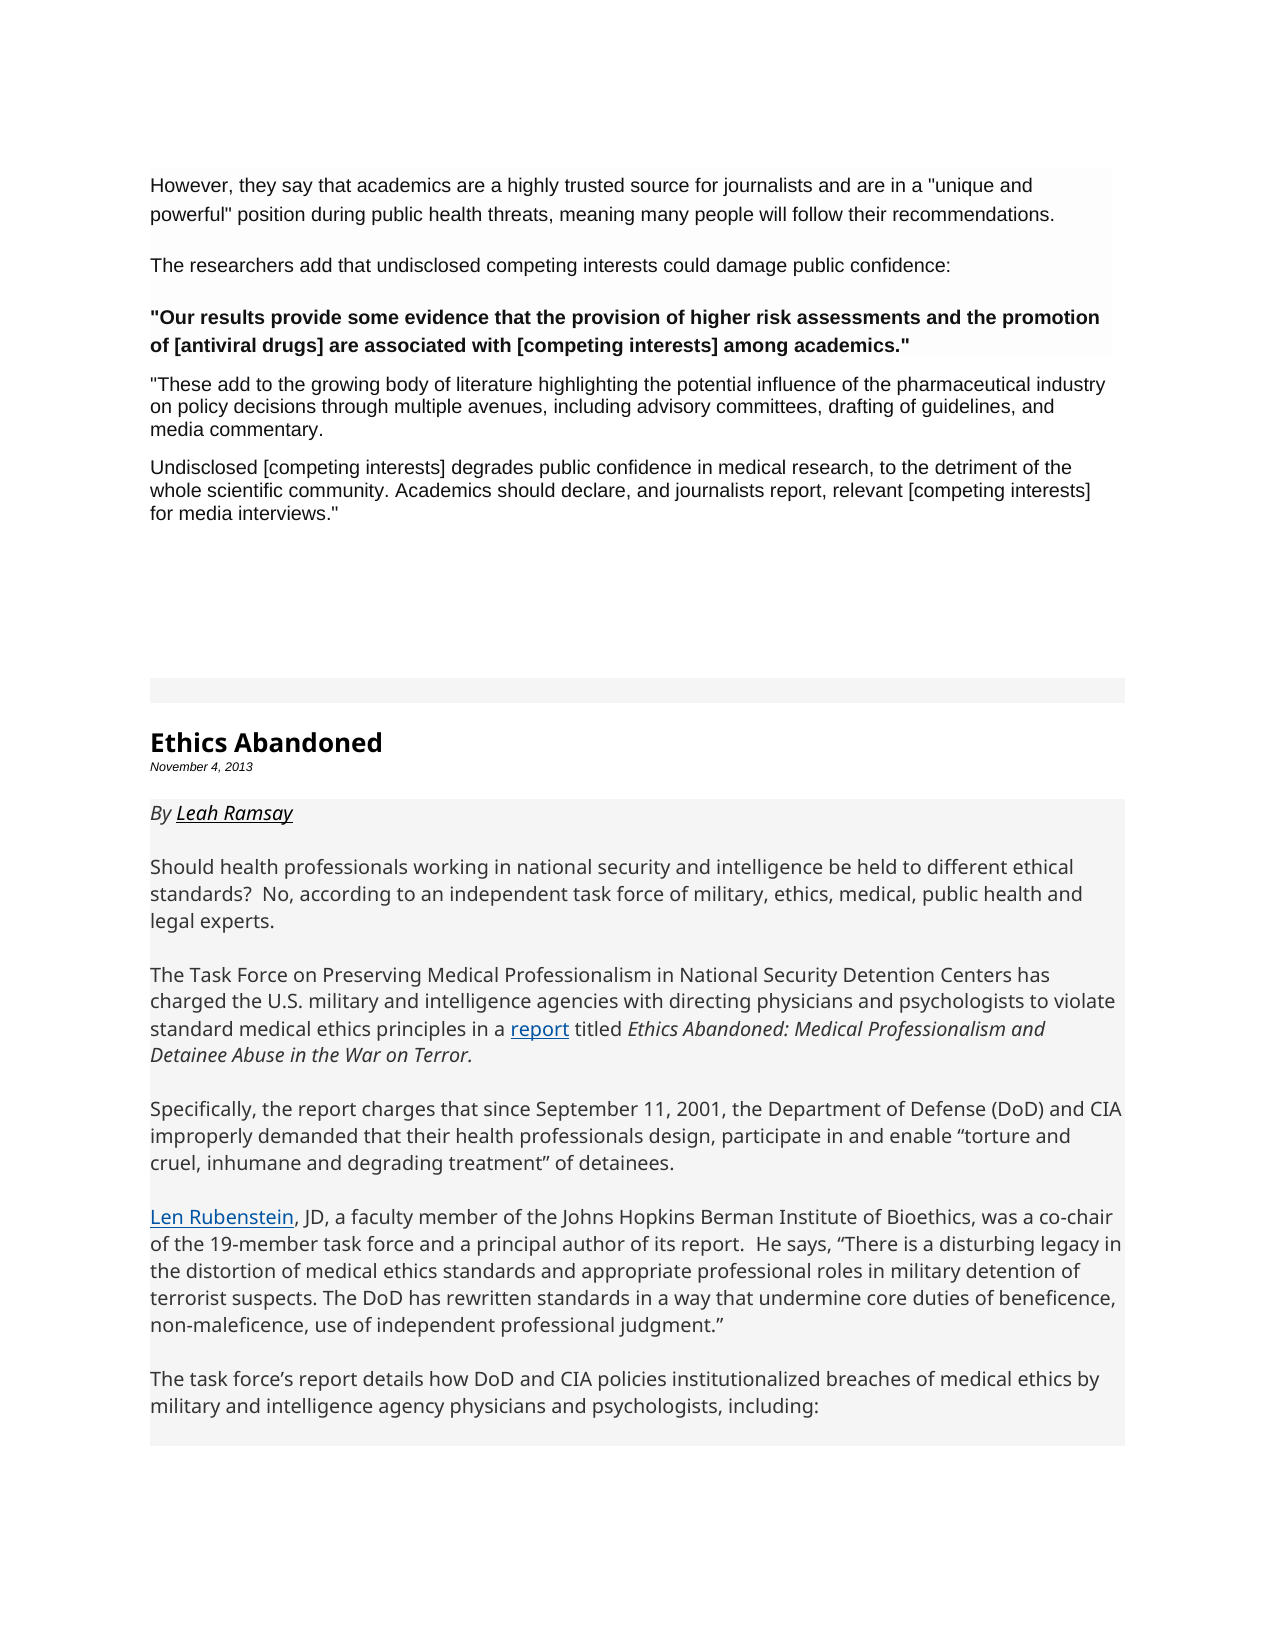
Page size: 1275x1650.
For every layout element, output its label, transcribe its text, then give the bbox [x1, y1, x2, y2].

text Len Rubenstein, JD, a faculty member of the Johns Hopkins Berman Institute of Bioethics, was a co-chair of the 19-member task force and a principal author of its report. He says, “There is a disturbing legacy in the distortion of medical ethics standards and appropriate professional roles in military detention of terrorist suspects. The DoD has rewritten standards in a way that undermine core duties of beneficence, non-maleficence, use of independent professional judgment.” [150, 1204, 1125, 1338]
text Should health professionals working in national security and intelligence be held to different ethical standards? No, according to an independent task force of military, ethics, medical, public health and legal experts. [150, 853, 1125, 934]
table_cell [144, 150, 1119, 678]
text The task force’s report details how DoD and CIA policies institutionalized breaches of medical ethics by military and intelligence agency physicians and psychologists, including: [150, 1366, 1125, 1419]
text The Task Force on Preserving Medical Professionalism in National Security Detention Centers has charged the U.S. military and intelligence agencies with directing physicians and psychologists to violate standard medical ethics principles in a report titled Ethics Abandoned: Medical Professionalism and Detainee Abuse in the War on Terror. [150, 961, 1125, 1069]
text By Leah Ramsay [150, 799, 1125, 826]
table_header Ethics Abandoned November 4, 2013 [150, 724, 787, 799]
text Specifically, the report charges that since September 11, 2001, the Department of Defense (DoD) and CIA improperly demanded that their health professionals design, participate in and enable “torture and cruel, inhumane and degrading treatment” of detainees. [150, 1096, 1125, 1177]
